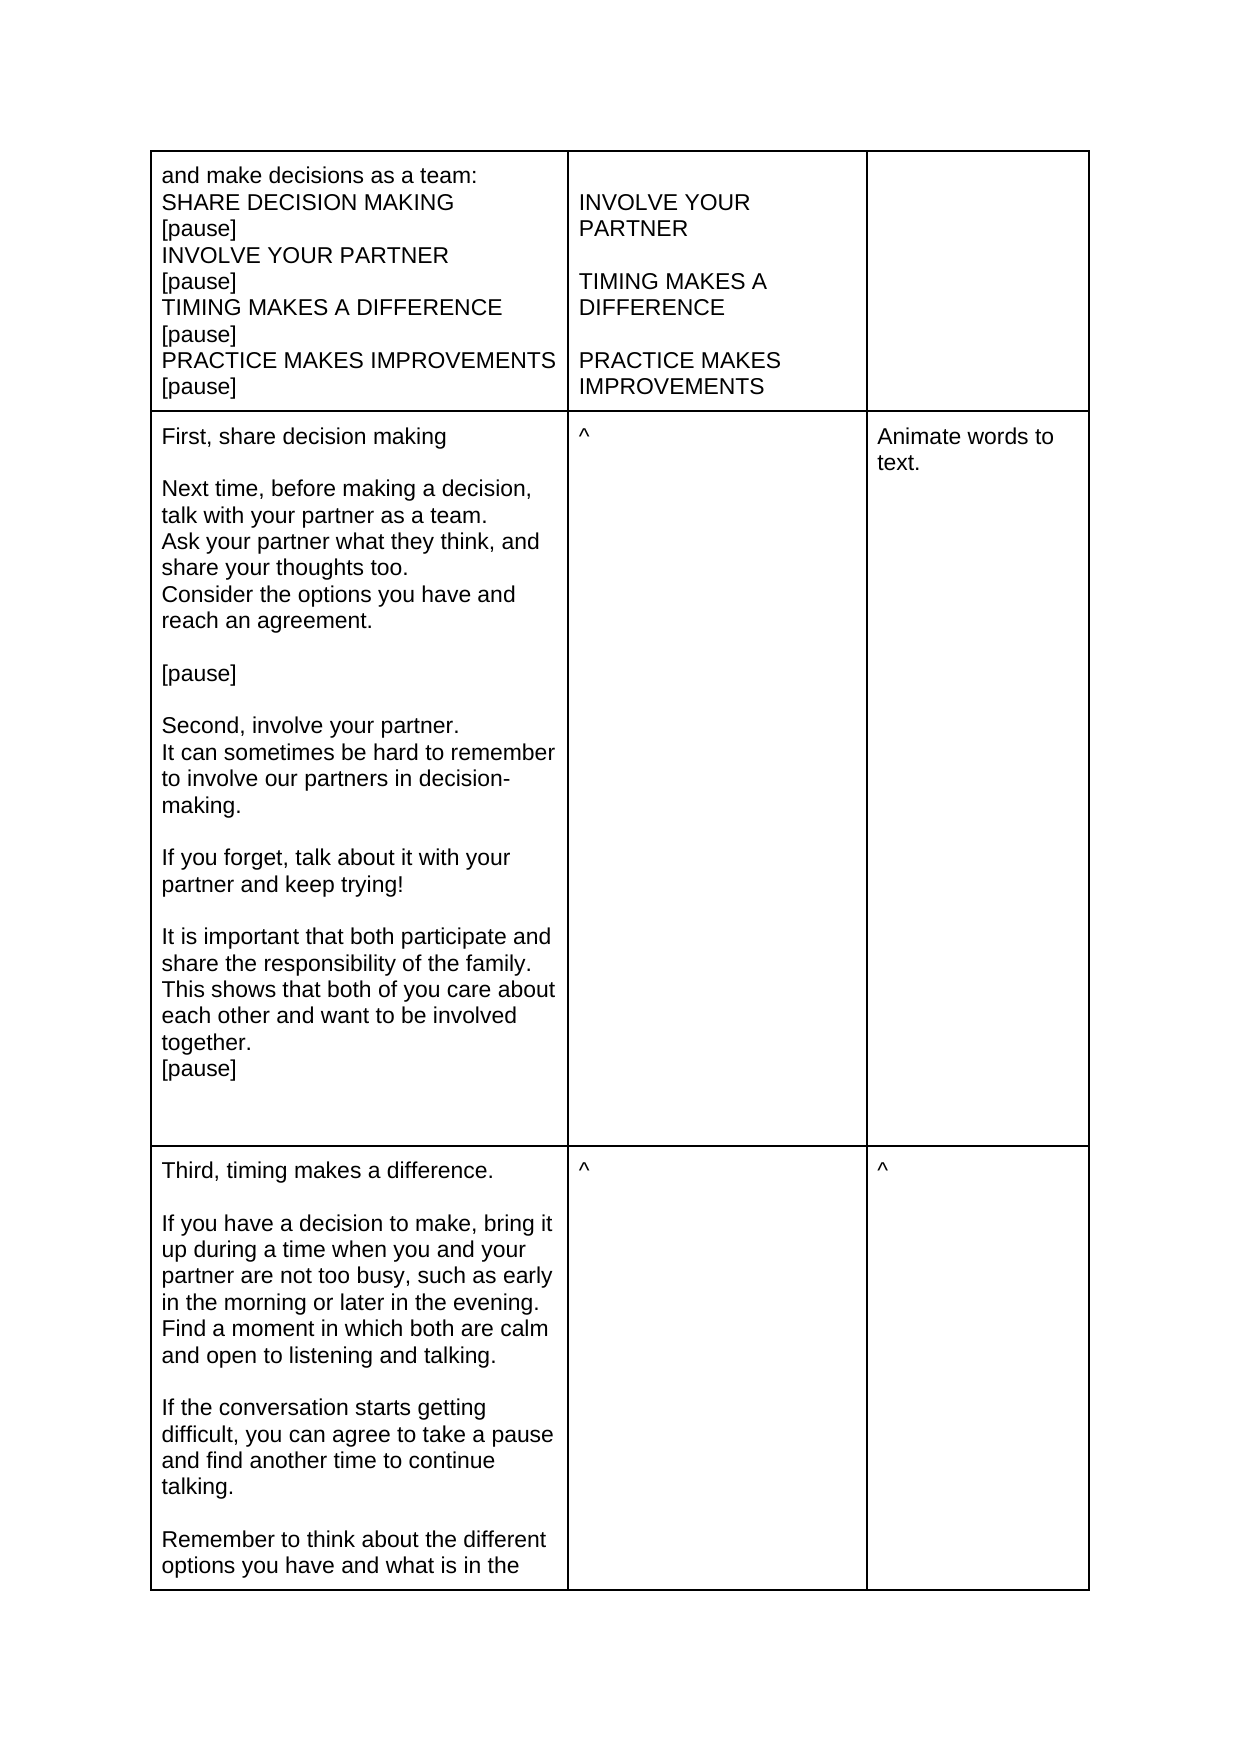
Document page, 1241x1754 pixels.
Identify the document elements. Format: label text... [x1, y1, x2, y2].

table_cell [152, 1147, 567, 1589]
table_cell ^ [569, 1147, 866, 1589]
table_cell [868, 152, 1088, 410]
table_cell ^ [868, 1147, 1088, 1589]
table_cell Animate words to text. [868, 412, 1088, 1144]
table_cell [569, 152, 866, 410]
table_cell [152, 152, 567, 410]
table_cell ^ [569, 412, 866, 1144]
table_cell First, share decision making Next time, before making a decision, talk with your partner as a team. Ask your partner what they think, and share your thoughts too. Consider the options you have and reach an agreement. [pause] Second, involve your partner. It can sometimes be hard to remember to involve our partners in decision-making. If you forget, talk about it with your partner and keep trying! It is important that both participate and share the responsibility of the family. This shows that both of you care about each other and want to be involved together. [pause] [152, 412, 567, 1144]
